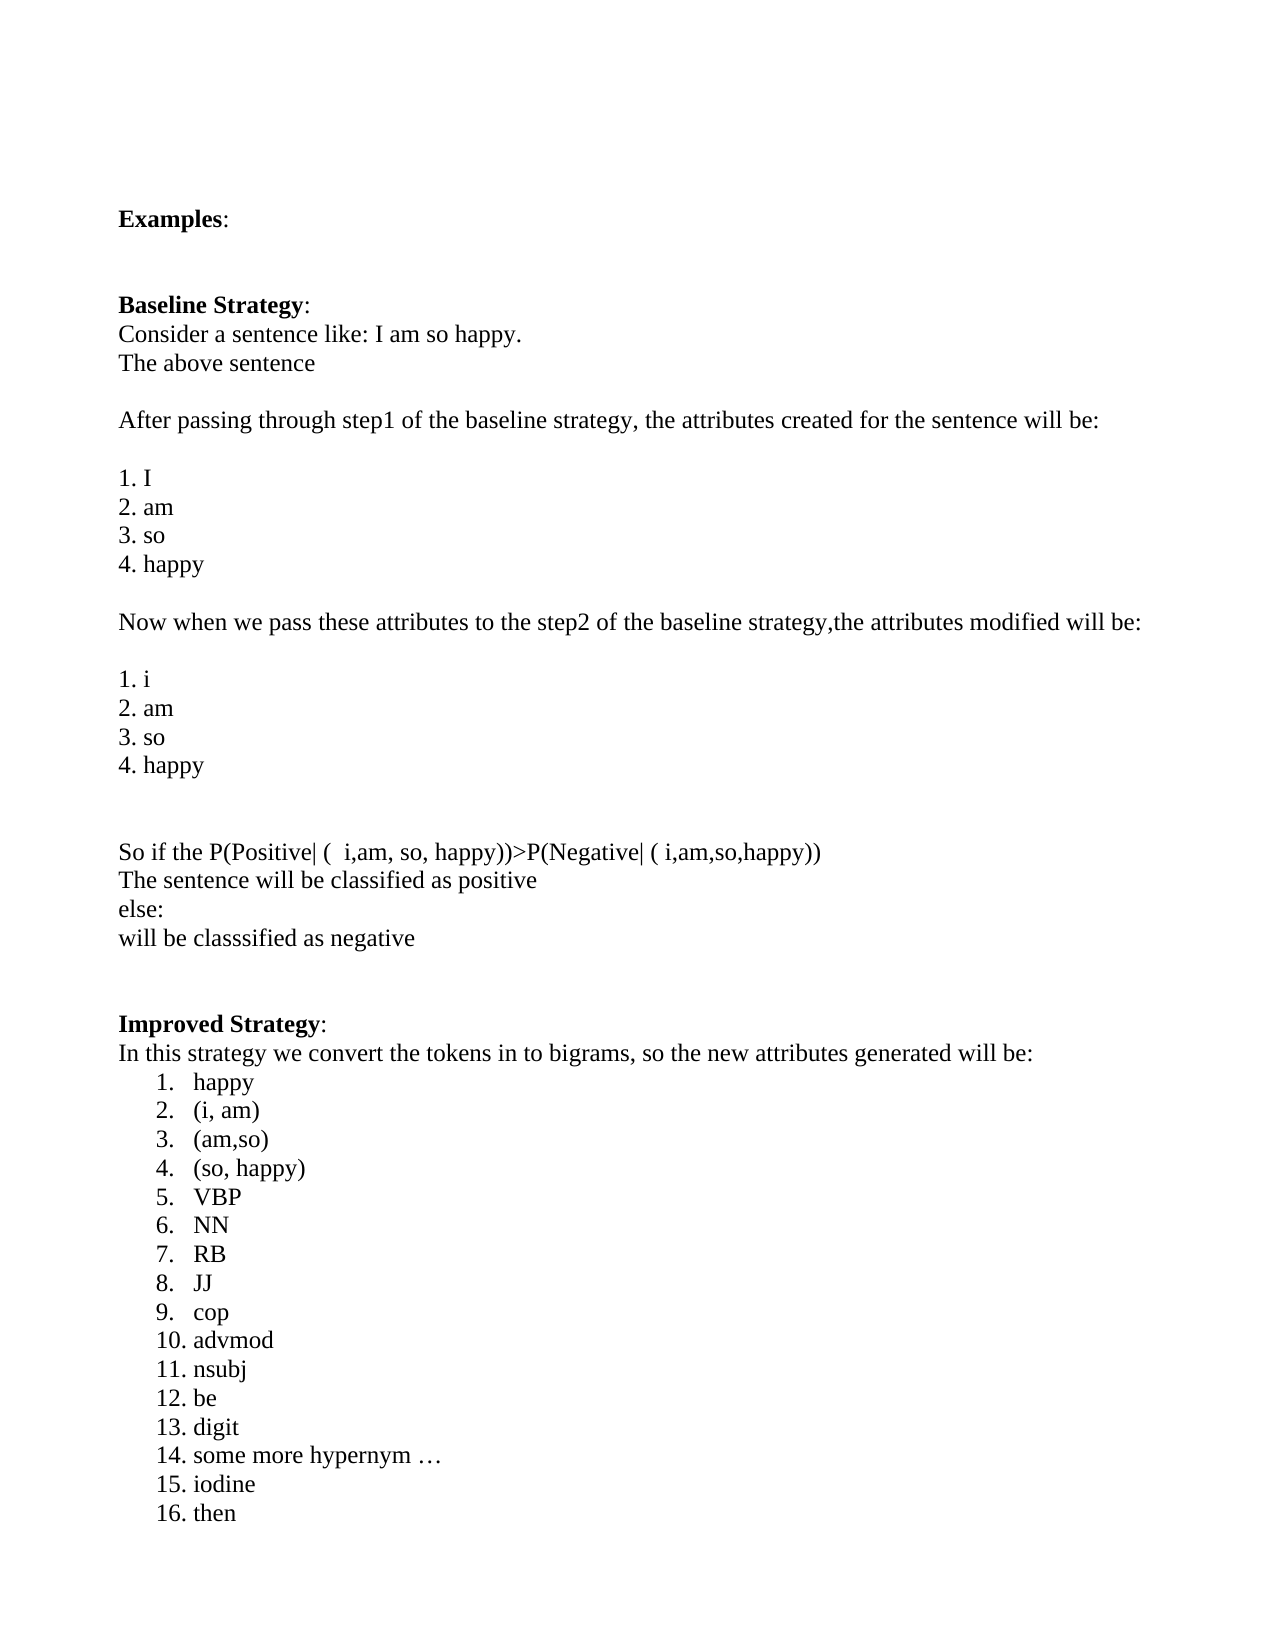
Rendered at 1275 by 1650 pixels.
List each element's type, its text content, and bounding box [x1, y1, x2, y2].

list (i, am) [156, 1096, 1157, 1124]
list VBP [156, 1182, 1157, 1211]
list cop [156, 1297, 1157, 1326]
list be [156, 1383, 1157, 1412]
list nsubj [156, 1354, 1157, 1383]
text The sentence will be classified as positive [118, 866, 1157, 894]
text 4. happy [118, 549, 1157, 578]
list JJ [156, 1268, 1157, 1297]
text Now when we pass these attributes to the step2 of the baseline strategy,the attributes modified will be: [118, 607, 1157, 636]
text 2. am [118, 492, 1157, 521]
text Baseline Strategy: [118, 291, 1157, 319]
list digit [156, 1412, 1157, 1441]
text will be classsified as negative [118, 923, 1157, 952]
list some more hypernym … [156, 1441, 1157, 1469]
text else: [118, 894, 1157, 923]
list then [156, 1498, 1157, 1527]
list advmod [156, 1326, 1157, 1354]
text So if the P(Positive| ( i,am, so, happy))>P(Negative| ( i,am,so,happy)) [118, 837, 1157, 866]
text 1. I [118, 463, 1157, 492]
list (so, happy) [156, 1153, 1157, 1182]
text 3. so [118, 722, 1157, 751]
list NN [156, 1211, 1157, 1239]
list (am,so) [156, 1124, 1157, 1153]
text After passing through step1 of the baseline strategy, the attributes created for the sentence will be: [118, 406, 1157, 434]
text Examples: [118, 204, 1157, 233]
list happy [156, 1067, 1157, 1096]
list RB [156, 1239, 1157, 1268]
text In this strategy we convert the tokens in to bigrams, so the new attributes generated will be: [118, 1038, 1157, 1067]
text 3. so [118, 521, 1157, 549]
text The above sentence [118, 348, 1157, 377]
text Improved Strategy: [118, 1009, 1157, 1038]
list iodine [156, 1469, 1157, 1498]
text 1. i [118, 664, 1157, 693]
text 4. happy [118, 751, 1157, 779]
text 2. am [118, 693, 1157, 722]
text Consider a sentence like: I am so happy. [118, 319, 1157, 348]
